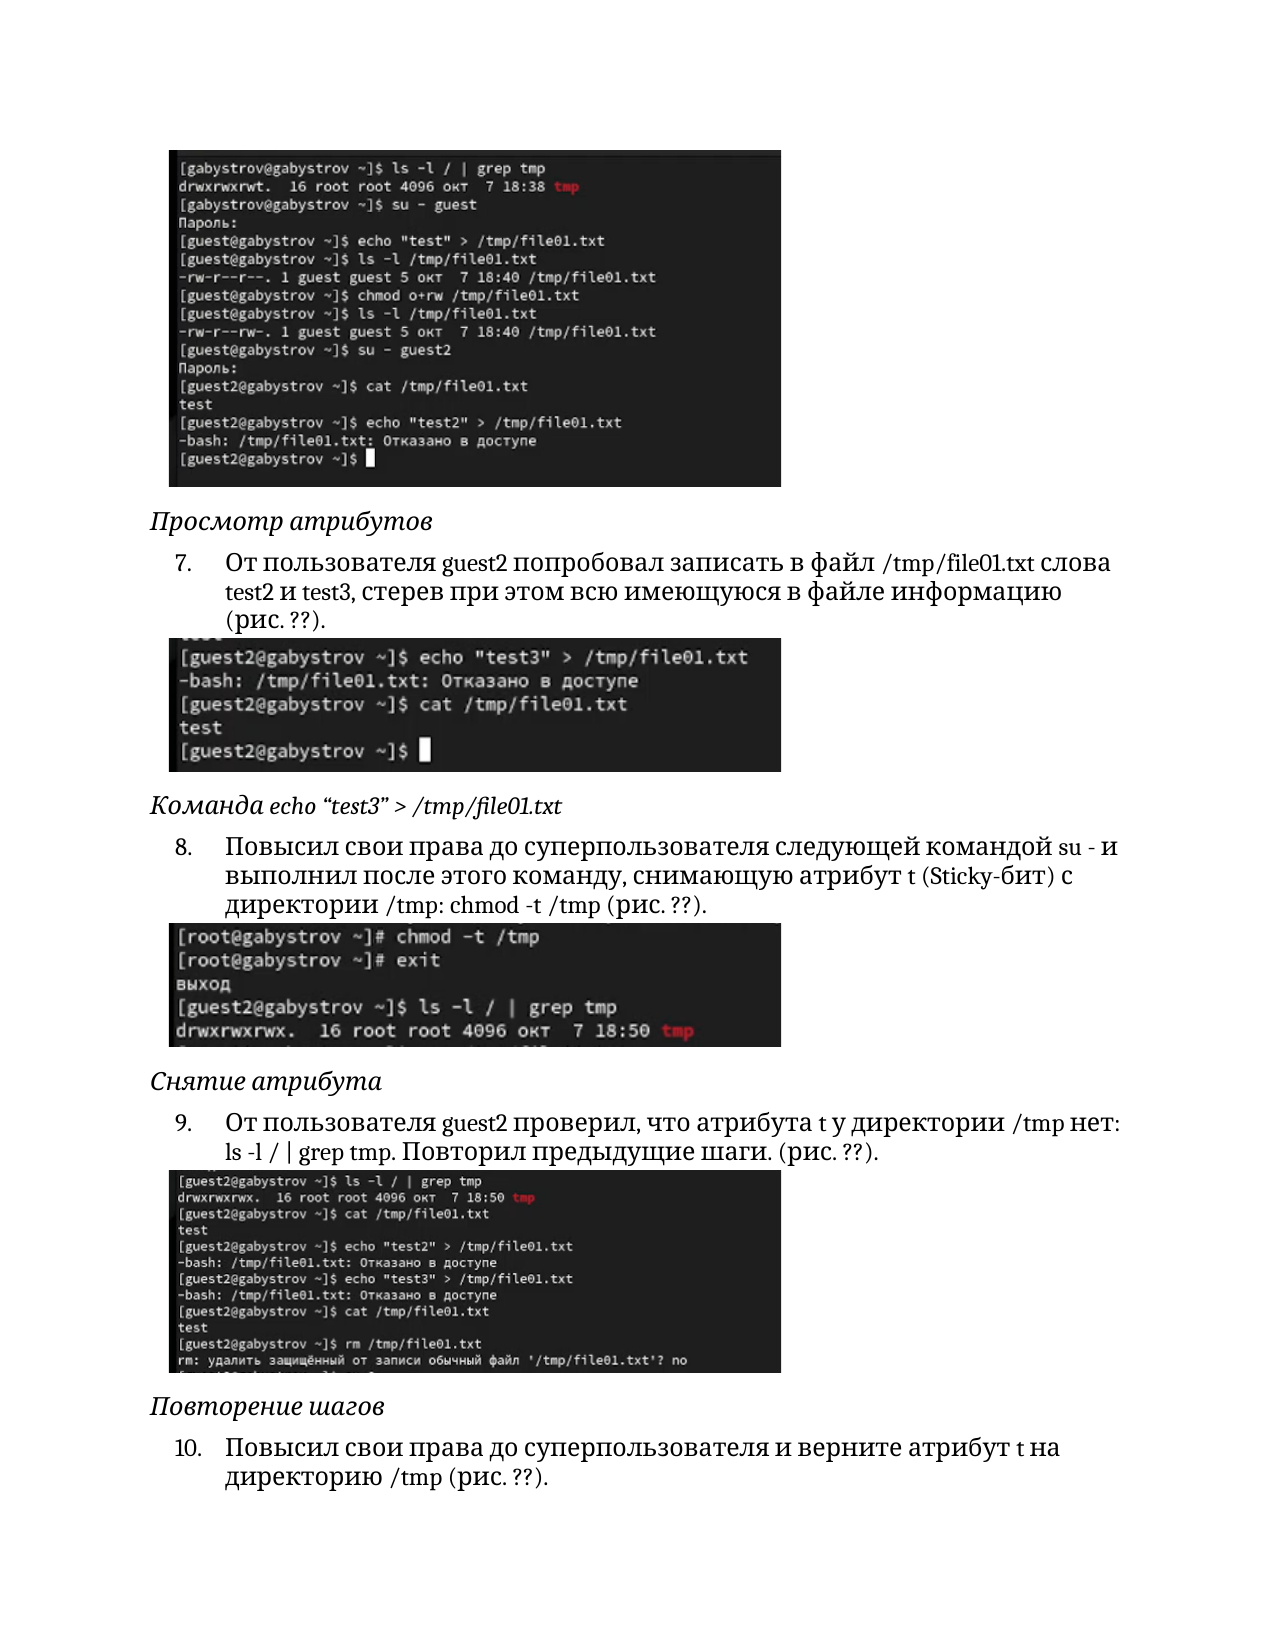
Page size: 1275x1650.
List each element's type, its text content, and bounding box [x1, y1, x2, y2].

picture [168, 150, 782, 487]
list От пользователя guest2 попробовал записать в файл /tmp/file01.txt слова test2 и test3, стерев при этом всю имеющуюся в файле информацию (рис. ??). [175, 549, 1125, 635]
picture [168, 638, 782, 772]
text Команда echo “test3” > /tmp/file01.txt [150, 792, 1125, 821]
text Повторение шагов [150, 1393, 1125, 1422]
picture [168, 1170, 782, 1373]
list Повысил свои права до суперпользователя следующей командой su - и выполнил после этого команду, снимающую атрибут t (Sticky-бит) с директории /tmp: chmod -t /tmp (рис. ??). [175, 833, 1125, 919]
text Снятие атрибута [150, 1067, 1125, 1096]
picture [168, 923, 782, 1047]
list От пользователя guest2 проверил, что атрибута t у директории /tmp нет: ls -l / | grep tmp. Повторил предыдущие шаги. (рис. ??). [175, 1109, 1125, 1166]
list Повысил свои права до суперпользователя и верните атрибут t на директорию /tmp (рис. ??). [175, 1434, 1125, 1492]
text Просмотр атрибутов [150, 507, 1125, 536]
